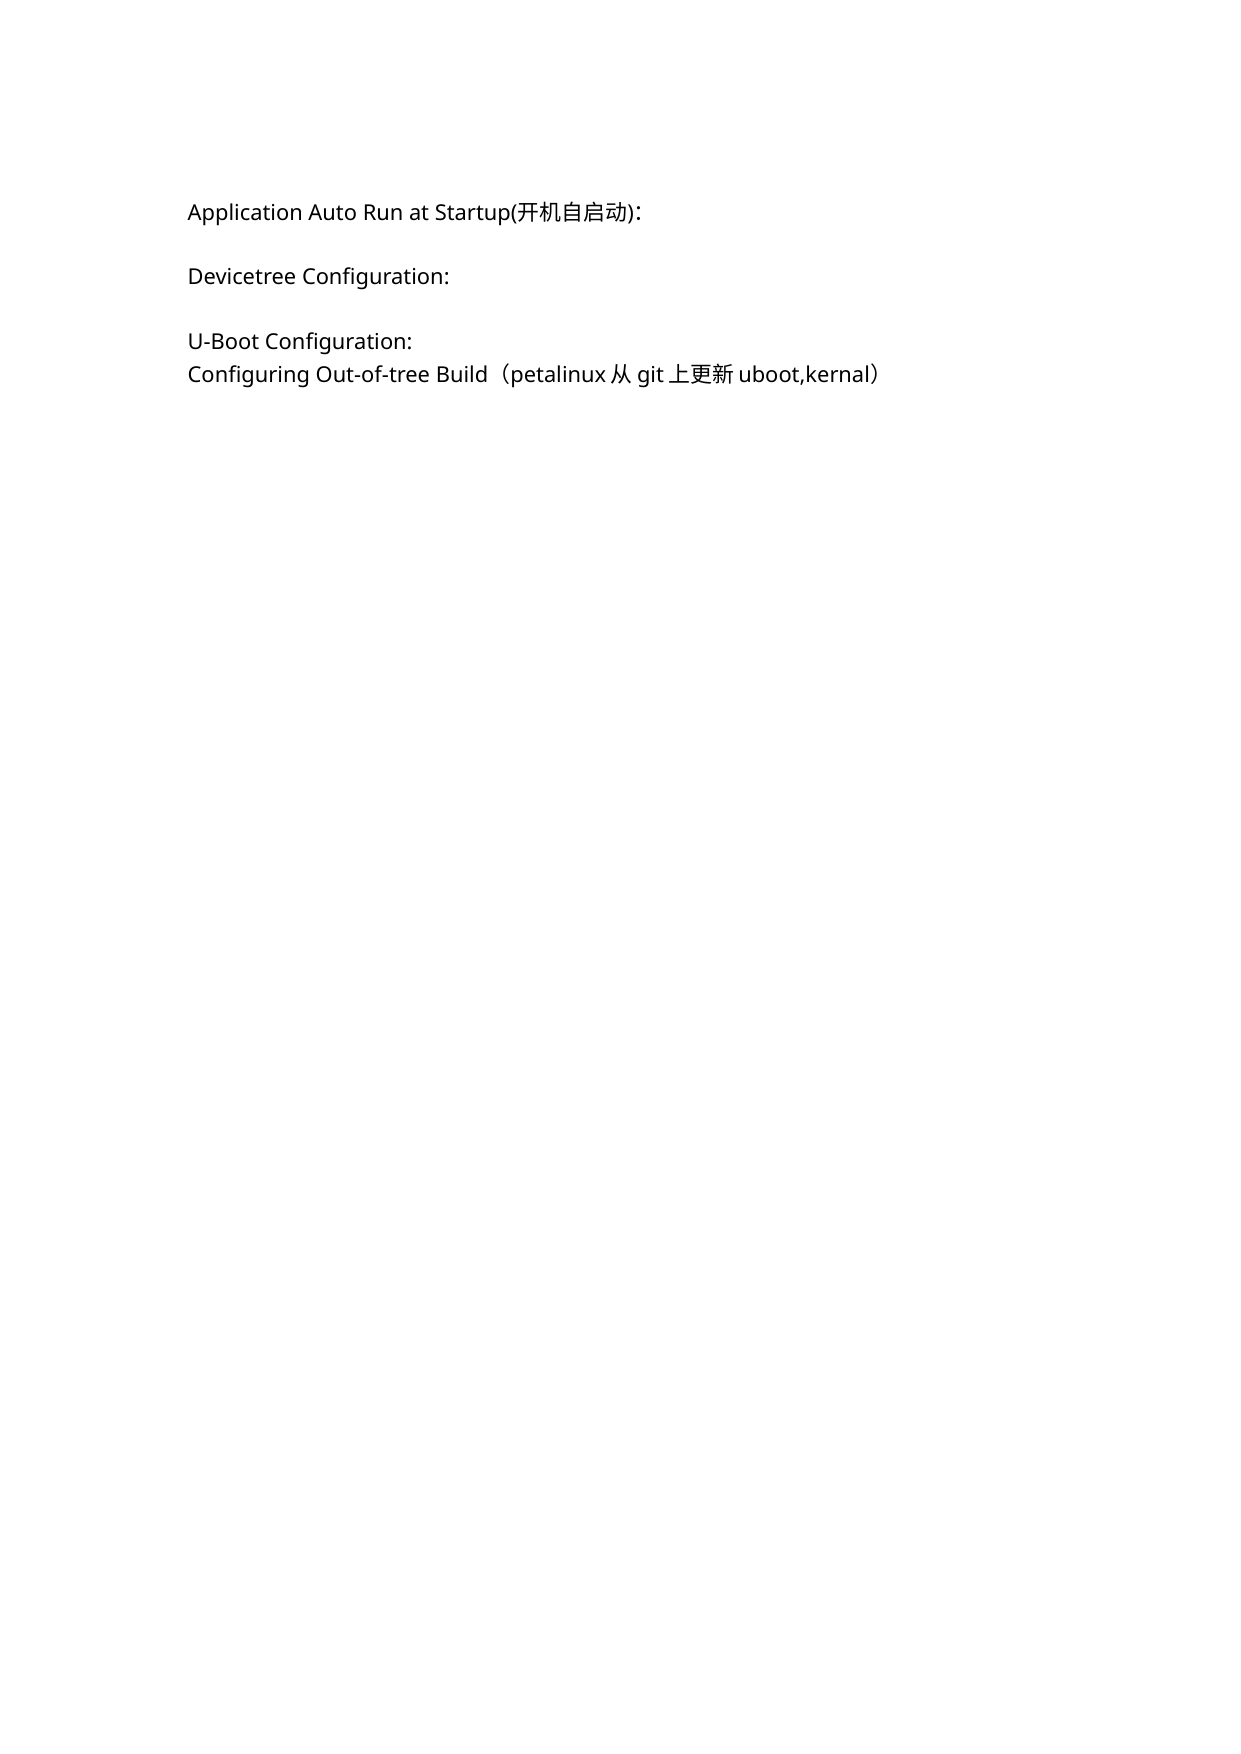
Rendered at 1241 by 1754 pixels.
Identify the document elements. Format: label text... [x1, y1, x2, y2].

text Configuring Out-of-tree Build（petalinux从git上更新uboot,kernal） [187, 357, 1053, 389]
text Devicetree Configuration: [187, 259, 1053, 292]
text Application Auto Run at Startup(开机自启动)： [187, 194, 1053, 227]
text U-Boot Configuration: [187, 324, 1053, 357]
